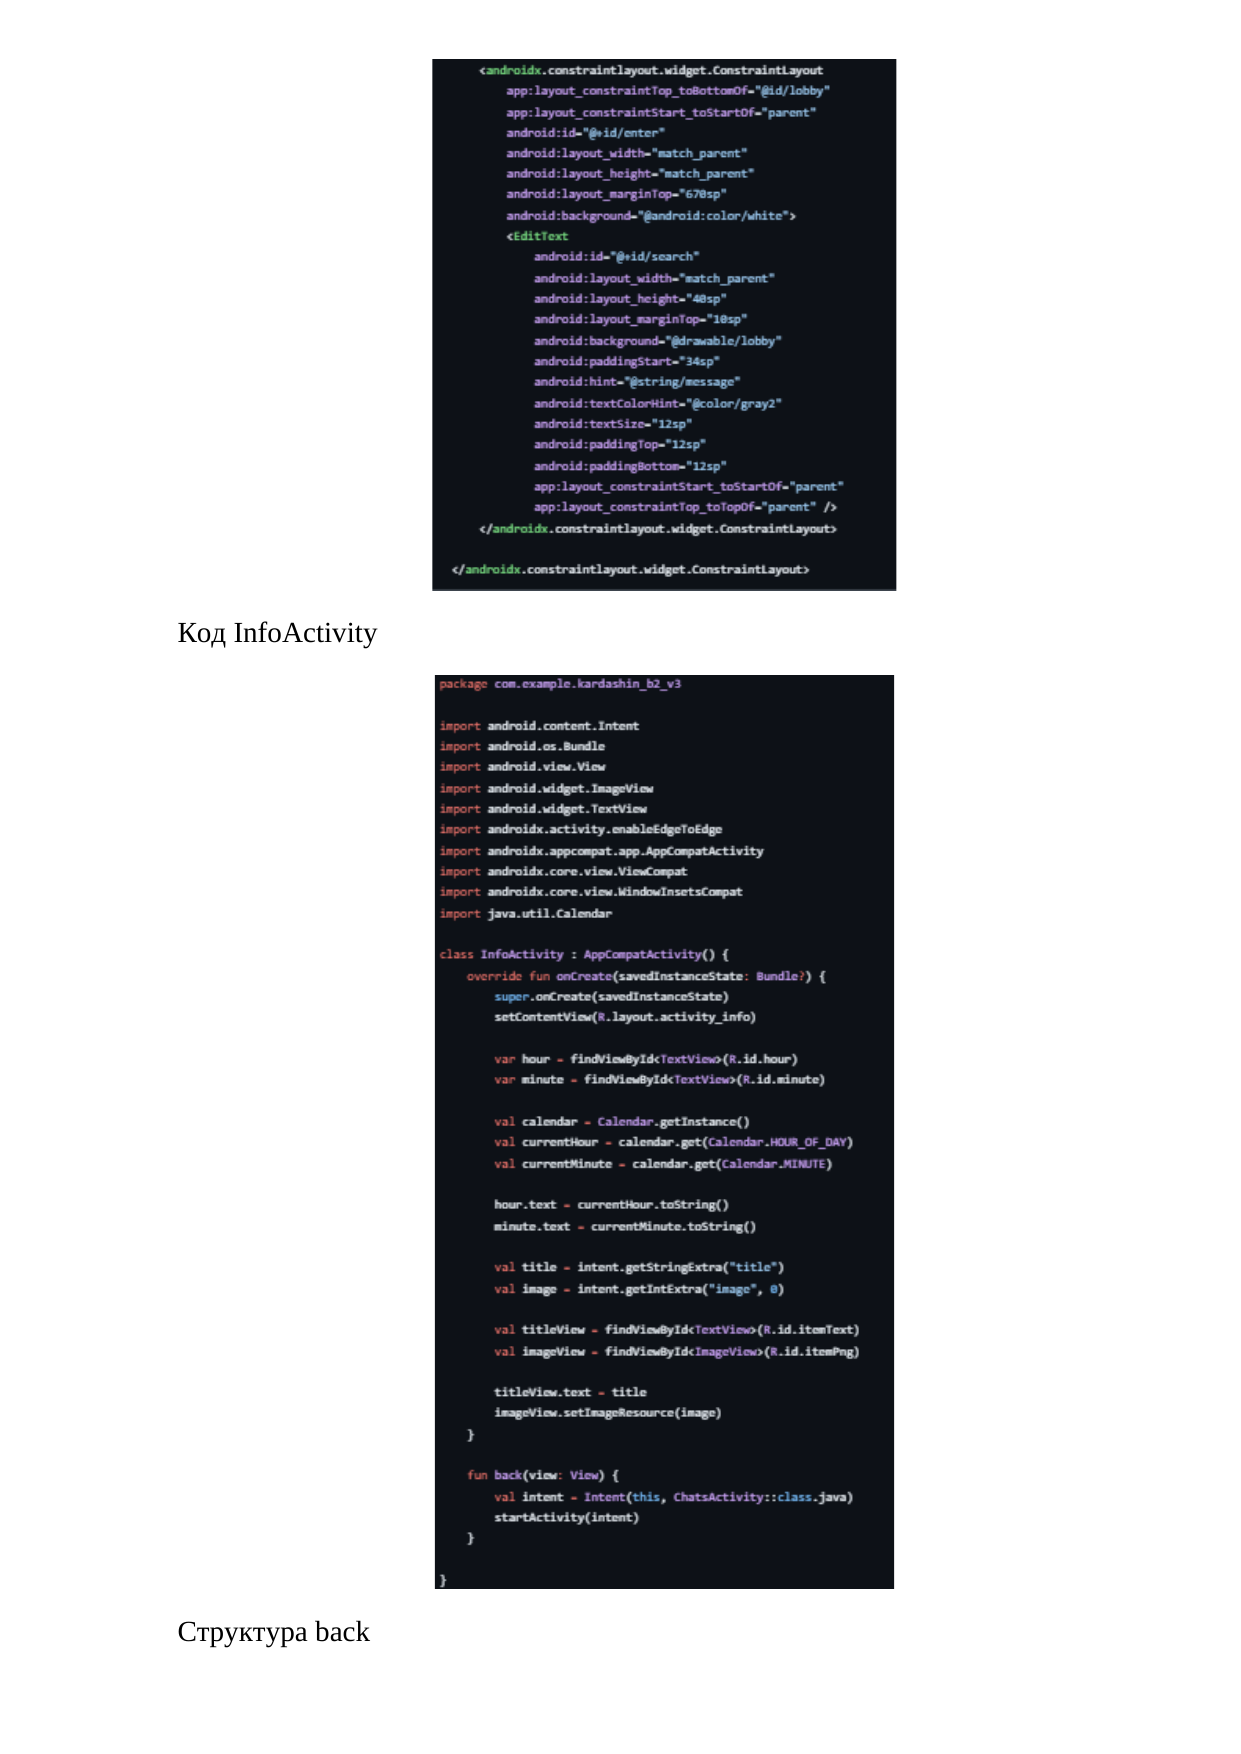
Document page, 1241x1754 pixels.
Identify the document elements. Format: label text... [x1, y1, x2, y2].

text Структура back [177, 1614, 1152, 1648]
picture [434, 675, 895, 1589]
text Код InfoActivity [177, 616, 1152, 649]
picture [432, 59, 897, 591]
